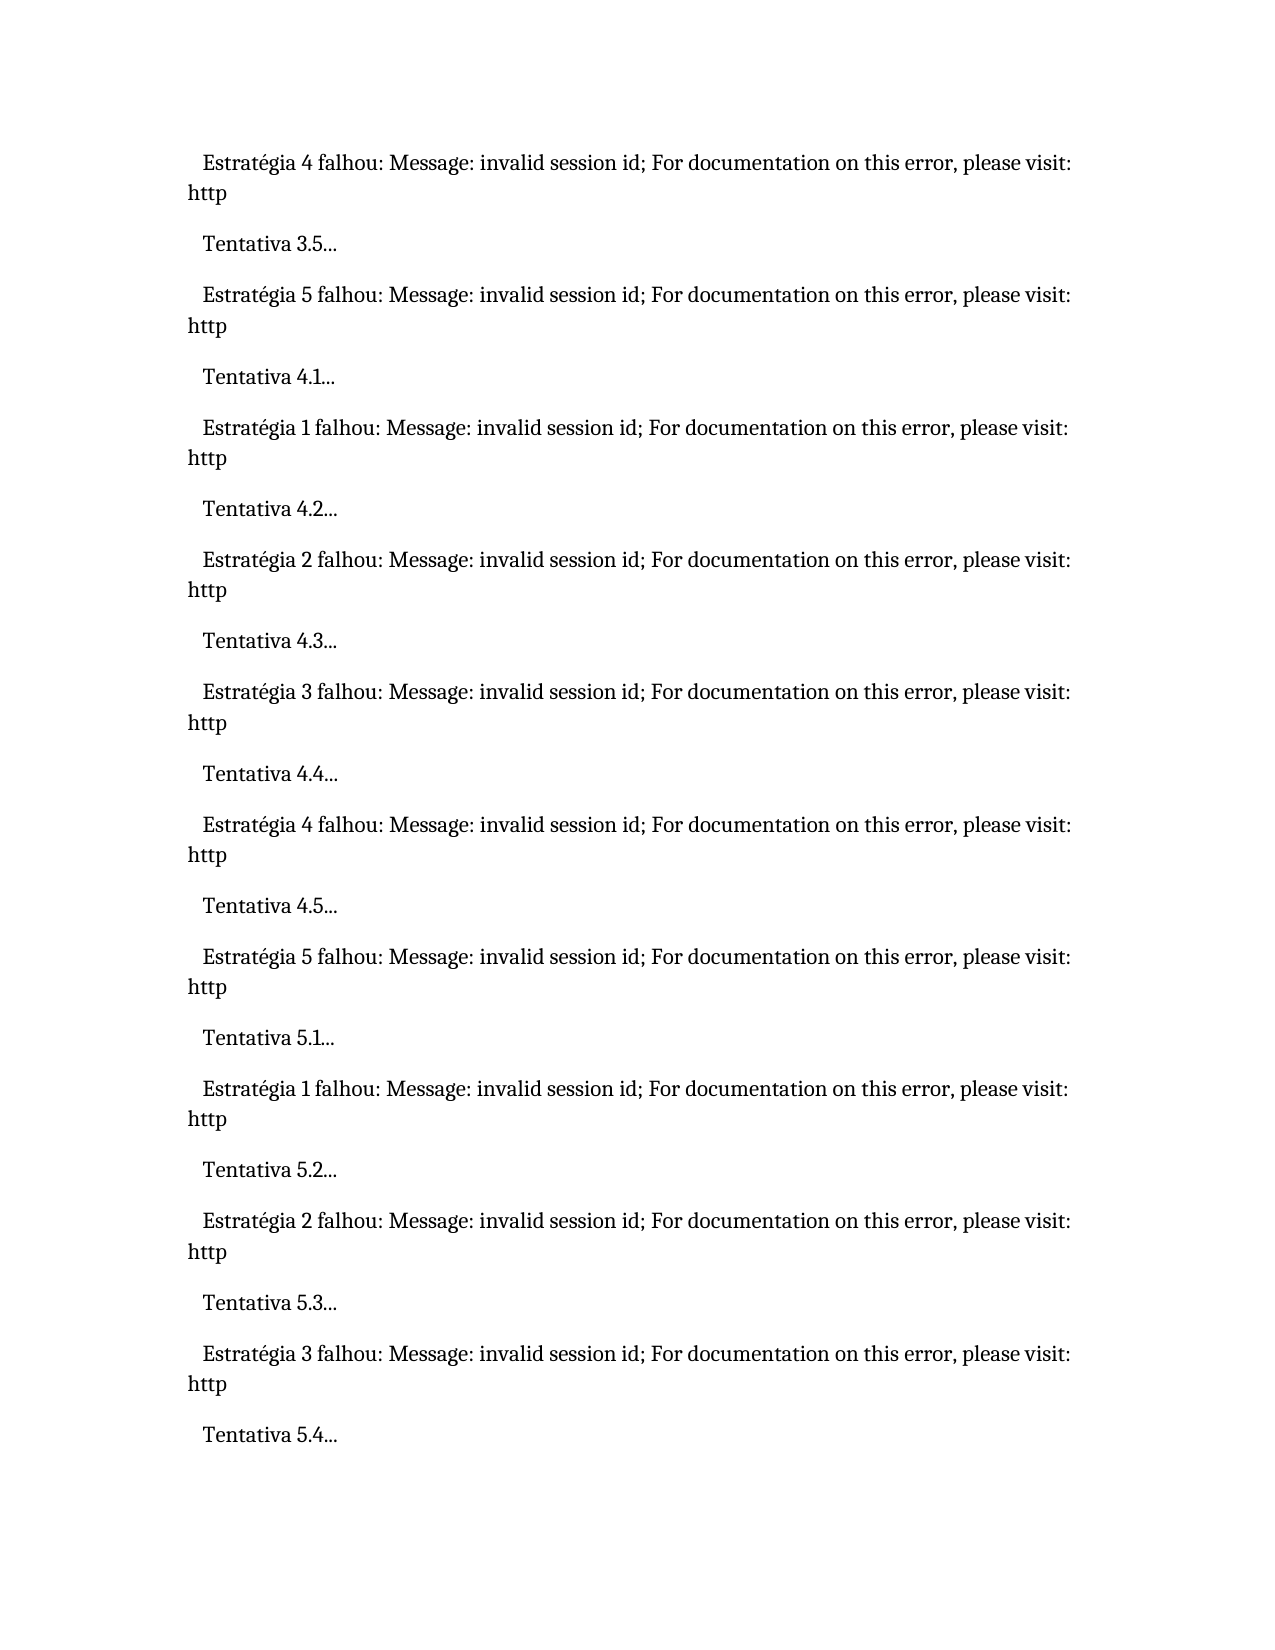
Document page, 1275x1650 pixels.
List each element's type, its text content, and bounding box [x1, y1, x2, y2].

text Estratégia 1 falhou: Message: invalid session id; For documentation on this error, please visit: http [187, 1076, 1087, 1133]
text Tentativa 4.2... [187, 496, 1087, 522]
text Estratégia 3 falhou: Message: invalid session id; For documentation on this error, please visit: http [187, 679, 1087, 736]
text Tentativa 4.1... [187, 363, 1087, 390]
text Tentativa 3.5... [187, 231, 1087, 258]
text Estratégia 4 falhou: Message: invalid session id; For documentation on this error, please visit: http [187, 811, 1087, 868]
text Tentativa 5.1... [187, 1025, 1087, 1051]
text Estratégia 1 falhou: Message: invalid session id; For documentation on this error, please visit: http [187, 414, 1087, 471]
text Tentativa 5.4... [187, 1422, 1087, 1448]
text Tentativa 4.5... [187, 893, 1087, 919]
text Estratégia 5 falhou: Message: invalid session id; For documentation on this error, please visit: http [187, 944, 1087, 1000]
text Tentativa 4.3... [187, 628, 1087, 654]
text Tentativa 5.2... [187, 1157, 1087, 1184]
text Estratégia 3 falhou: Message: invalid session id; For documentation on this error, please visit: http [187, 1341, 1087, 1397]
text Estratégia 2 falhou: Message: invalid session id; For documentation on this error, please visit: http [187, 547, 1087, 603]
text Estratégia 4 falhou: Message: invalid session id; For documentation on this error, please visit: http [187, 150, 1087, 207]
text Estratégia 2 falhou: Message: invalid session id; For documentation on this error, please visit: http [187, 1208, 1087, 1265]
text Tentativa 4.4... [187, 760, 1087, 787]
text Tentativa 5.3... [187, 1289, 1087, 1316]
text Estratégia 5 falhou: Message: invalid session id; For documentation on this error, please visit: http [187, 282, 1087, 339]
